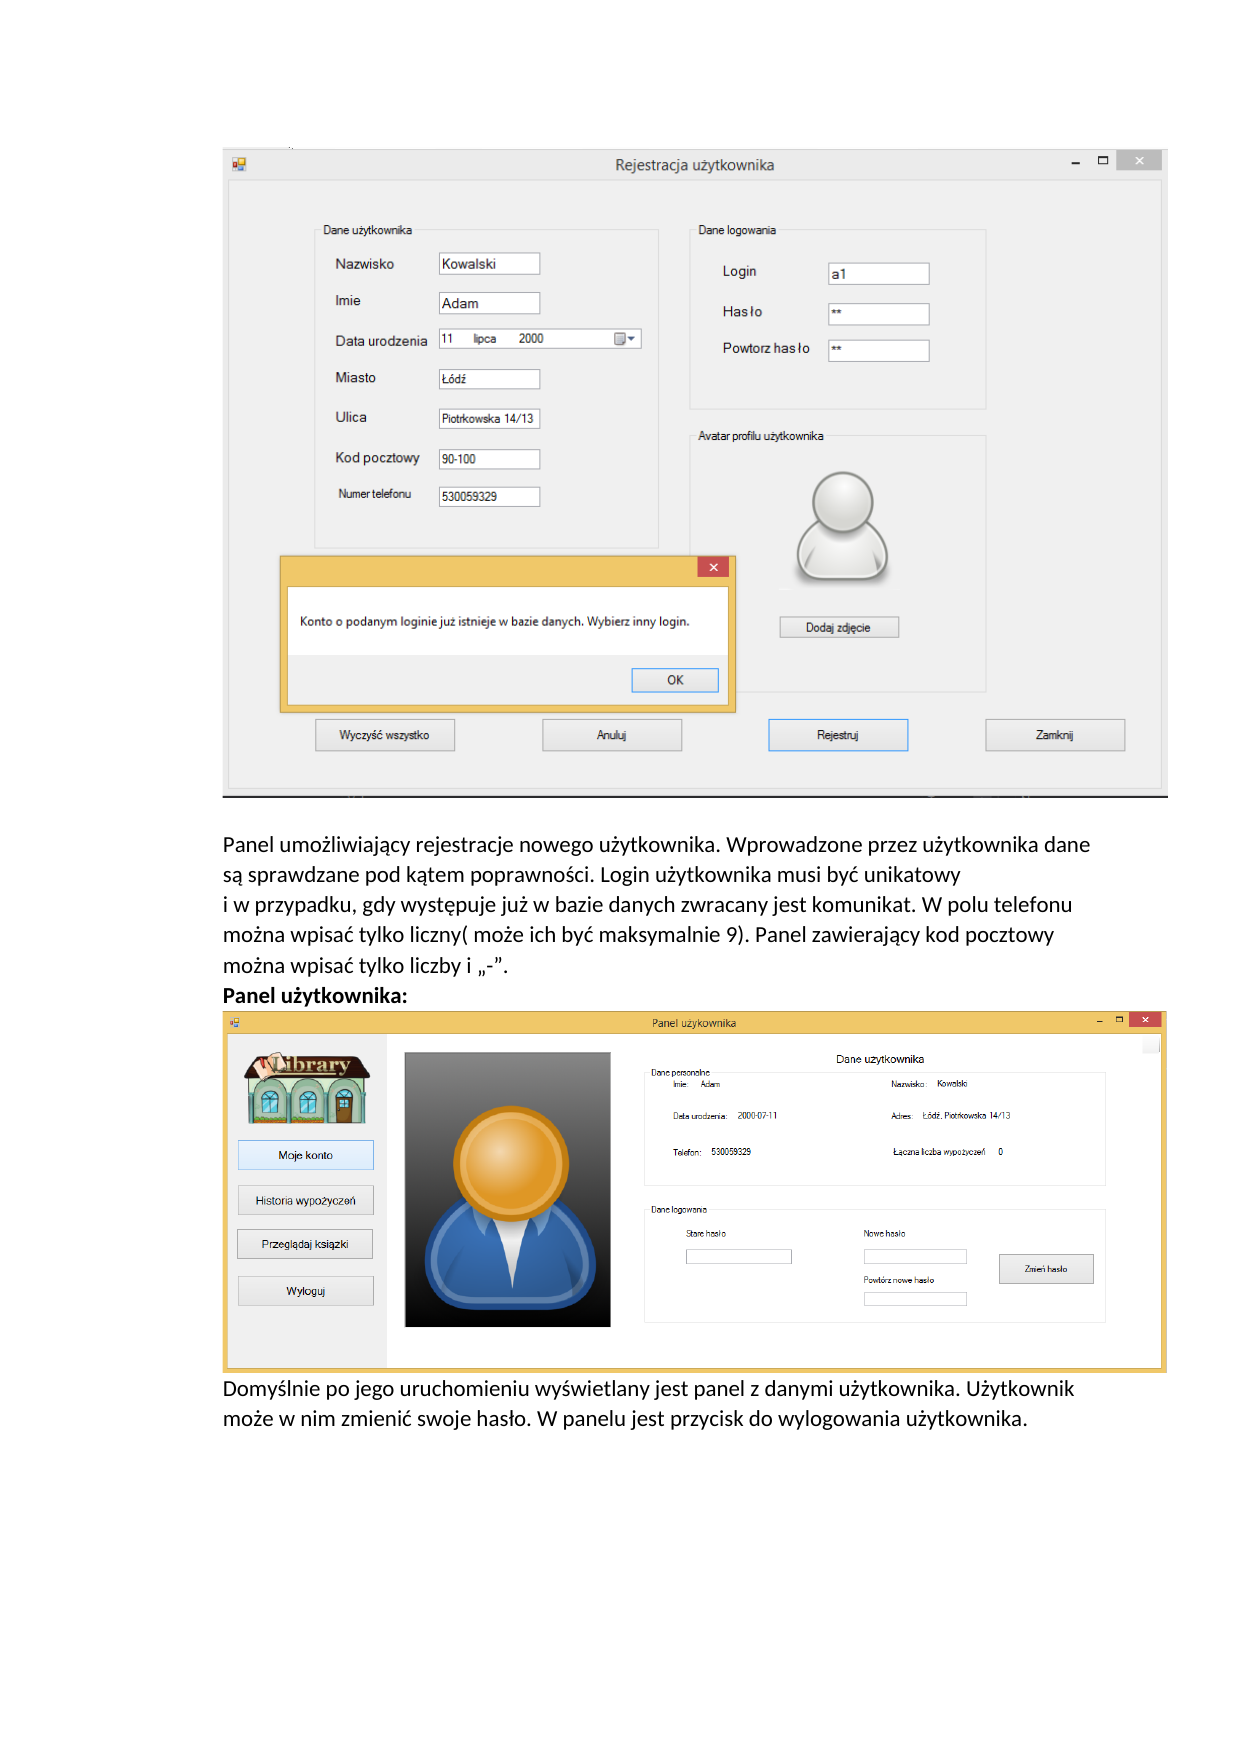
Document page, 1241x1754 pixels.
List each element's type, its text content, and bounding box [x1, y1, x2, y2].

list Panel umożliwiający rejestracje nowego użytkownika. Wprowadzone przez użytkownika dane są sprawdzane pod kątem poprawności. Login użytkownika musi być unikatowy [223, 830, 1093, 888]
list Domyślnie po jego uruchomieniu wyświetlany jest panel z danymi użytkownika. Użytkownik może w nim zmienić swoje hasło. W panelu jest przycisk do wylogowania użytkownika. [223, 1374, 1093, 1433]
list Panel użytkownika: [223, 981, 1093, 1009]
picture [222, 1011, 1167, 1373]
list i w przypadku, gdy występuje już w bazie danych zwracany jest komunikat. W polu telefonu można wpisać tylko liczny( może ich być maksymalnie 9). Panel zawierający kod pocztowy można wpisać tylko liczby i „-”. [223, 890, 1093, 979]
picture [222, 147, 1168, 798]
